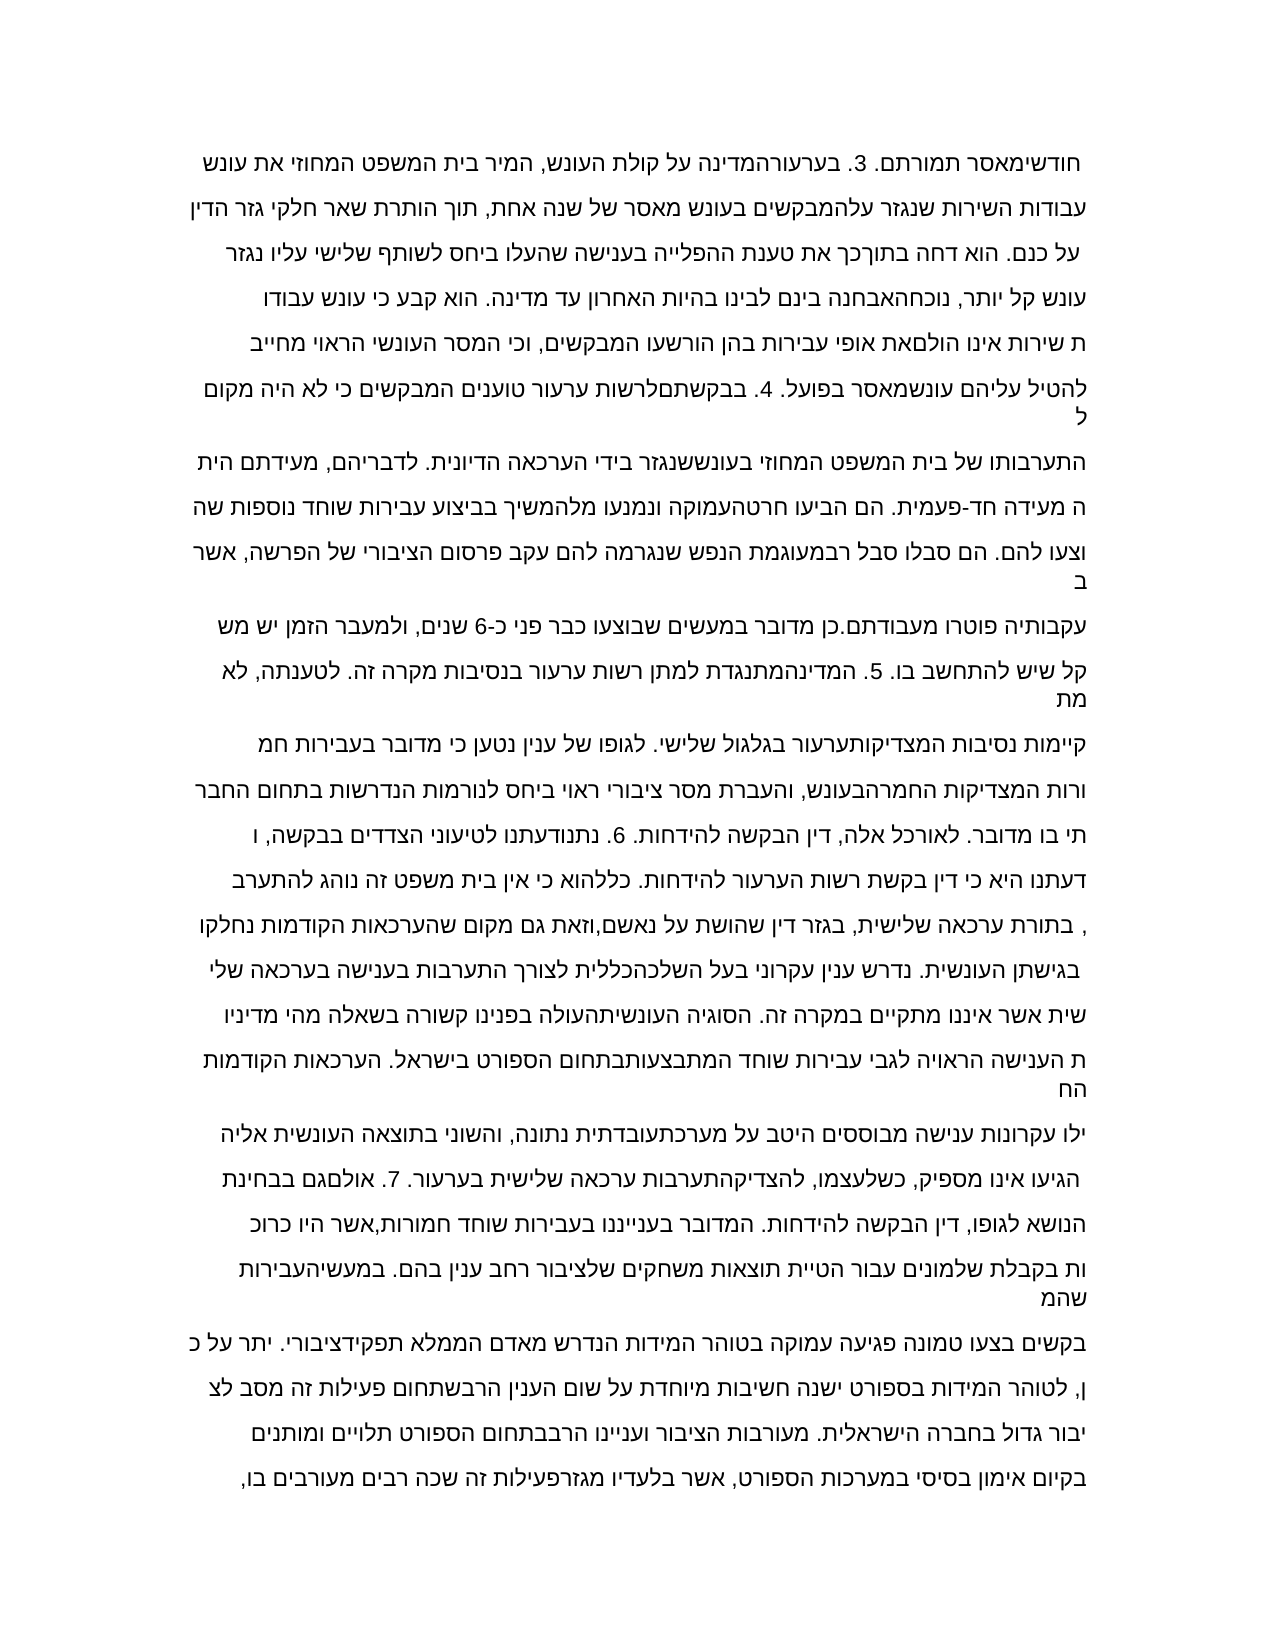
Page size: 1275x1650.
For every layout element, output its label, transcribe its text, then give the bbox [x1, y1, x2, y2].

text קיימות נסיבות המצדיקותערעור בגלגול שלישי. לגופו של ענין נטען כי מדובר בעבירות חמ [187, 731, 1087, 758]
text עקבותיה פוטרו מעבודתם.כן מדובר במעשים שבוצעו כבר פני כ-6 שנים, ולמעבר הזמן יש מש [187, 613, 1087, 639]
text שית אשר איננו מתקיים במקרה זה. הסוגיה העונשיתהעולה בפנינו קשורה בשאלה מהי מדיניו [187, 1002, 1087, 1028]
text עונש קל יותר, נוכחהאבחנה בינם לבינו בהיות האחרון עד מדינה. הוא קבע כי עונש עבודו [187, 285, 1087, 312]
text תי בו מדובר. לאורכל אלה, דין הבקשה להידחות. 6. נתנודעתנו לטיעוני הצדדים בבקשה, ו [187, 822, 1087, 848]
text בקיום אימון בסיסי במערכות הספורט, אשר בלעדיו מגזרפעילות זה שכה רבים מעורבים בו, [187, 1465, 1087, 1491]
text ורות המצדיקות החמרהבעונש, והעברת מסר ציבורי ראוי ביחס לנורמות הנדרשות בתחום החבר [187, 777, 1087, 803]
text ן, לטוהר המידות בספורט ישנה חשיבות מיוחדת על שום הענין הרבשתחום פעילות זה מסב לצ [187, 1375, 1087, 1401]
text בגישתן העונשית. נדרש ענין עקרוני בעל השלכהכללית לצורך התערבות בענישה בערכאה שלי [187, 957, 1087, 983]
text יבור גדול בחברה הישראלית. מעורבות הציבור ועניינו הרבבתחום הספורט תלויים ומותנים [187, 1420, 1087, 1446]
text הנושא לגופו, דין הבקשה להידחות. המדובר בענייננו בעבירות שוחד חמורות,אשר היו כרוכ [187, 1211, 1087, 1237]
text חודשימאסר תמורתם. 3. בערעורהמדינה על קולת העונש, המיר בית המשפט המחוזי את עונש [187, 150, 1087, 176]
text להטיל עליהם עונשמאסר בפועל. 4. בבקשתםלרשות ערעור טוענים המבקשים כי לא היה מקום ל [187, 376, 1087, 430]
text , בתורת ערכאה שלישית, בגזר דין שהושת על נאשם,וזאת גם מקום שהערכאות הקודמות נחלקו [187, 912, 1087, 938]
text וצעו להם. הם סבלו סבל רבמעוגמת הנפש שנגרמה להם עקב פרסום הציבורי של הפרשה, אשר ב [187, 539, 1087, 594]
text ה מעידה חד-פעמית. הם הביעו חרטהעמוקה ונמנעו מלהמשיך בביצוע עבירות שוחד נוספות שה [187, 494, 1087, 521]
text הגיעו אינו מספיק, כשלעצמו, להצדיקהתערבות ערכאה שלישית בערעור. 7. אולםגם בבחינת [187, 1166, 1087, 1192]
text התערבותו של בית המשפט המחוזי בעונששנגזר בידי הערכאה הדיונית. לדבריהם, מעידתם הית [187, 449, 1087, 475]
text קל שיש להתחשב בו. 5. המדינהמתנגדת למתן רשות ערעור בנסיבות מקרה זה. לטענתה, לא מת [187, 658, 1087, 713]
text ת שירות אינו הולםאת אופי עבירות בהן הורשעו המבקשים, וכי המסר העונשי הראוי מחייב [187, 330, 1087, 357]
text על כנם. הוא דחה בתוךכך את טענת ההפלייה בענישה שהעלו ביחס לשותף שלישי עליו נגזר [187, 240, 1087, 267]
text ת הענישה הראויה לגבי עבירות שוחד המתבצעותבתחום הספורט בישראל. הערכאות הקודמות הח [187, 1047, 1087, 1102]
text ילו עקרונות ענישה מבוססים היטב על מערכתעובדתית נתונה, והשוני בתוצאה העונשית אליה [187, 1121, 1087, 1147]
text עבודות השירות שנגזר עלהמבקשים בעונש מאסר של שנה אחת, תוך הותרת שאר חלקי גזר הדין [187, 195, 1087, 221]
text דעתנו היא כי דין בקשת רשות הערעור להידחות. כללהוא כי אין בית משפט זה נוהג להתערב [187, 867, 1087, 893]
text ות בקבלת שלמונים עבור הטיית תוצאות משחקים שלציבור רחב ענין בהם. במעשיהעבירות שהמ [187, 1256, 1087, 1311]
text בקשים בצעו טמונה פגיעה עמוקה בטוהר המידות הנדרש מאדם הממלא תפקידציבורי. יתר על כ [187, 1329, 1087, 1356]
